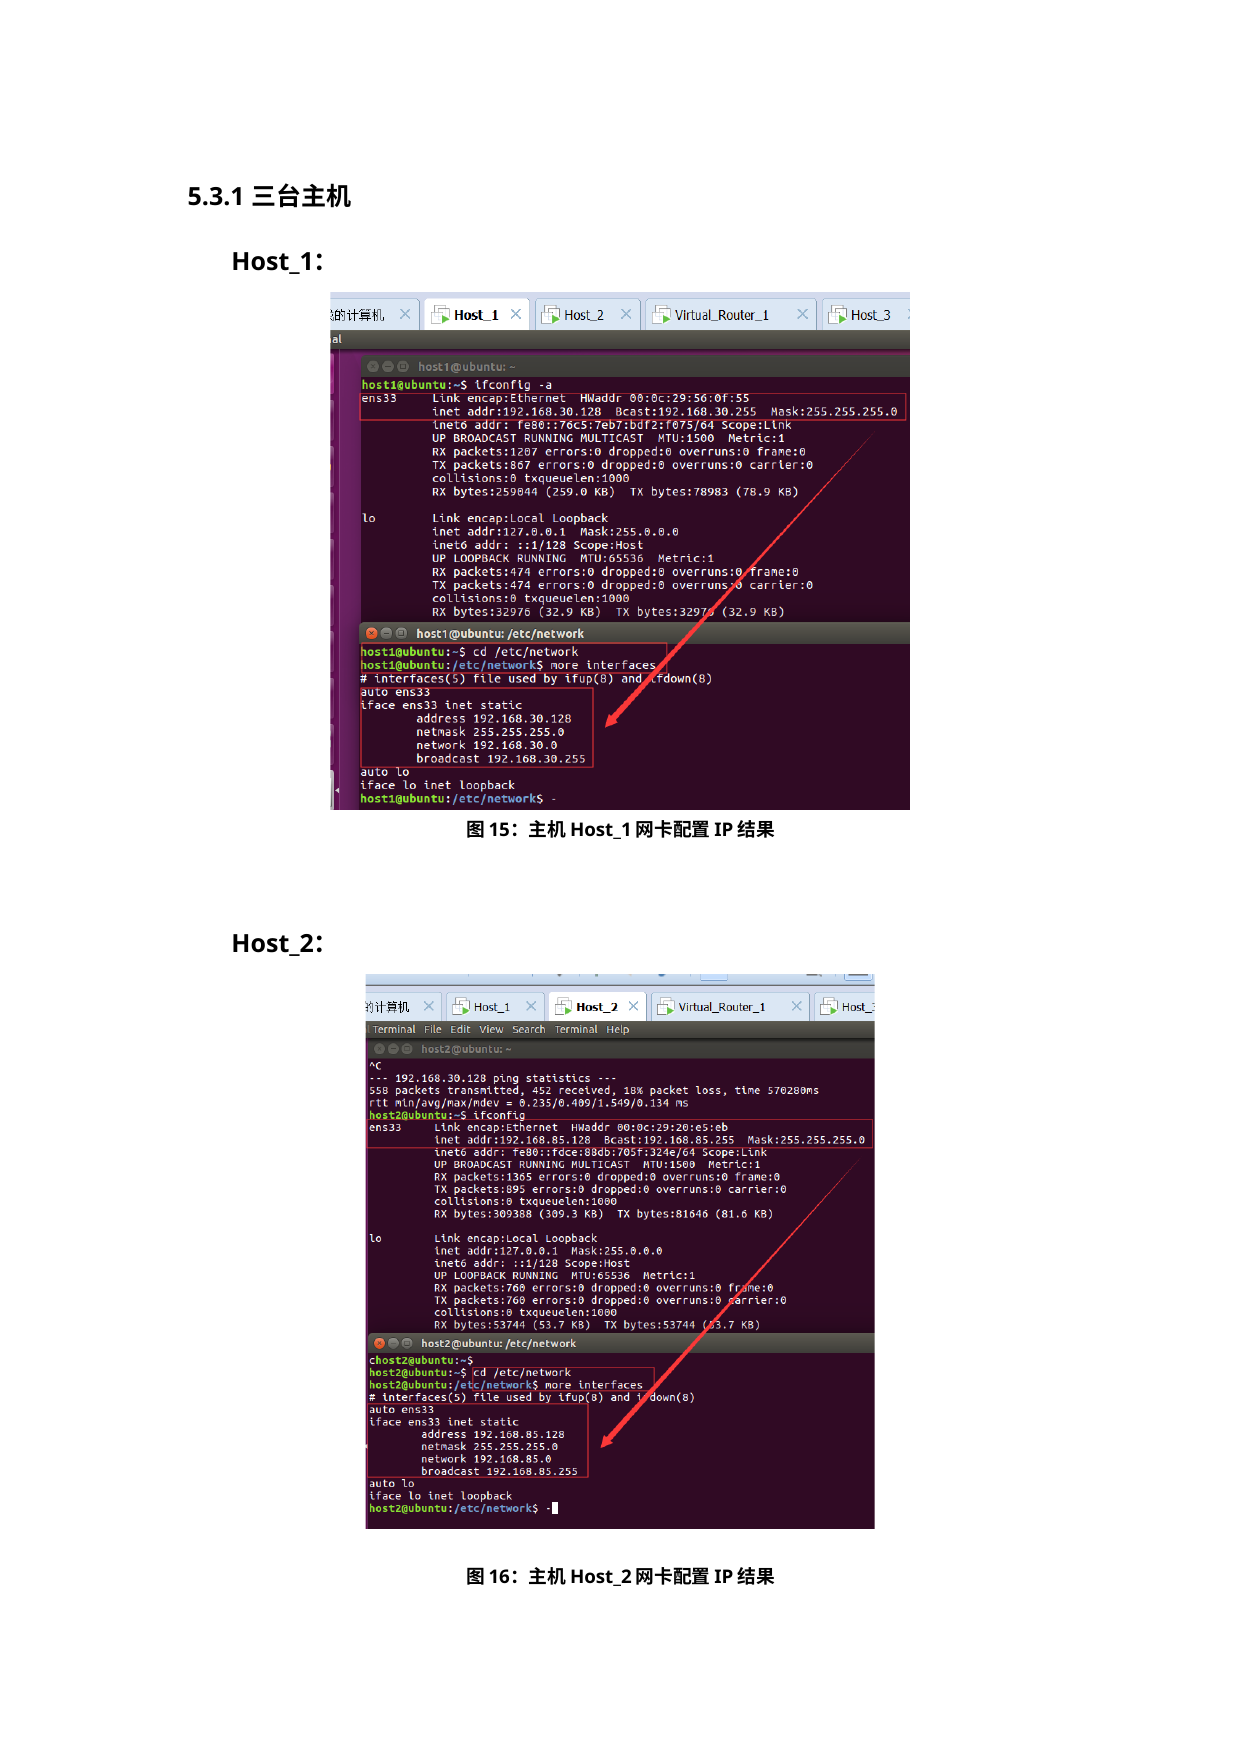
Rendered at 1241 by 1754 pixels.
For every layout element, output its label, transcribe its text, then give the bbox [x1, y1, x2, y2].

text 图16：主机Host_2网卡配置IP结果 [187, 1559, 1053, 1592]
text 图15：主机Host_1网卡配置IP结果 [187, 812, 1053, 844]
text Host_1： [187, 227, 1053, 292]
text Host_2： [187, 909, 1053, 974]
text 5.3.1 三台主机 [187, 162, 1053, 227]
picture [365, 974, 875, 1529]
picture [330, 292, 910, 810]
